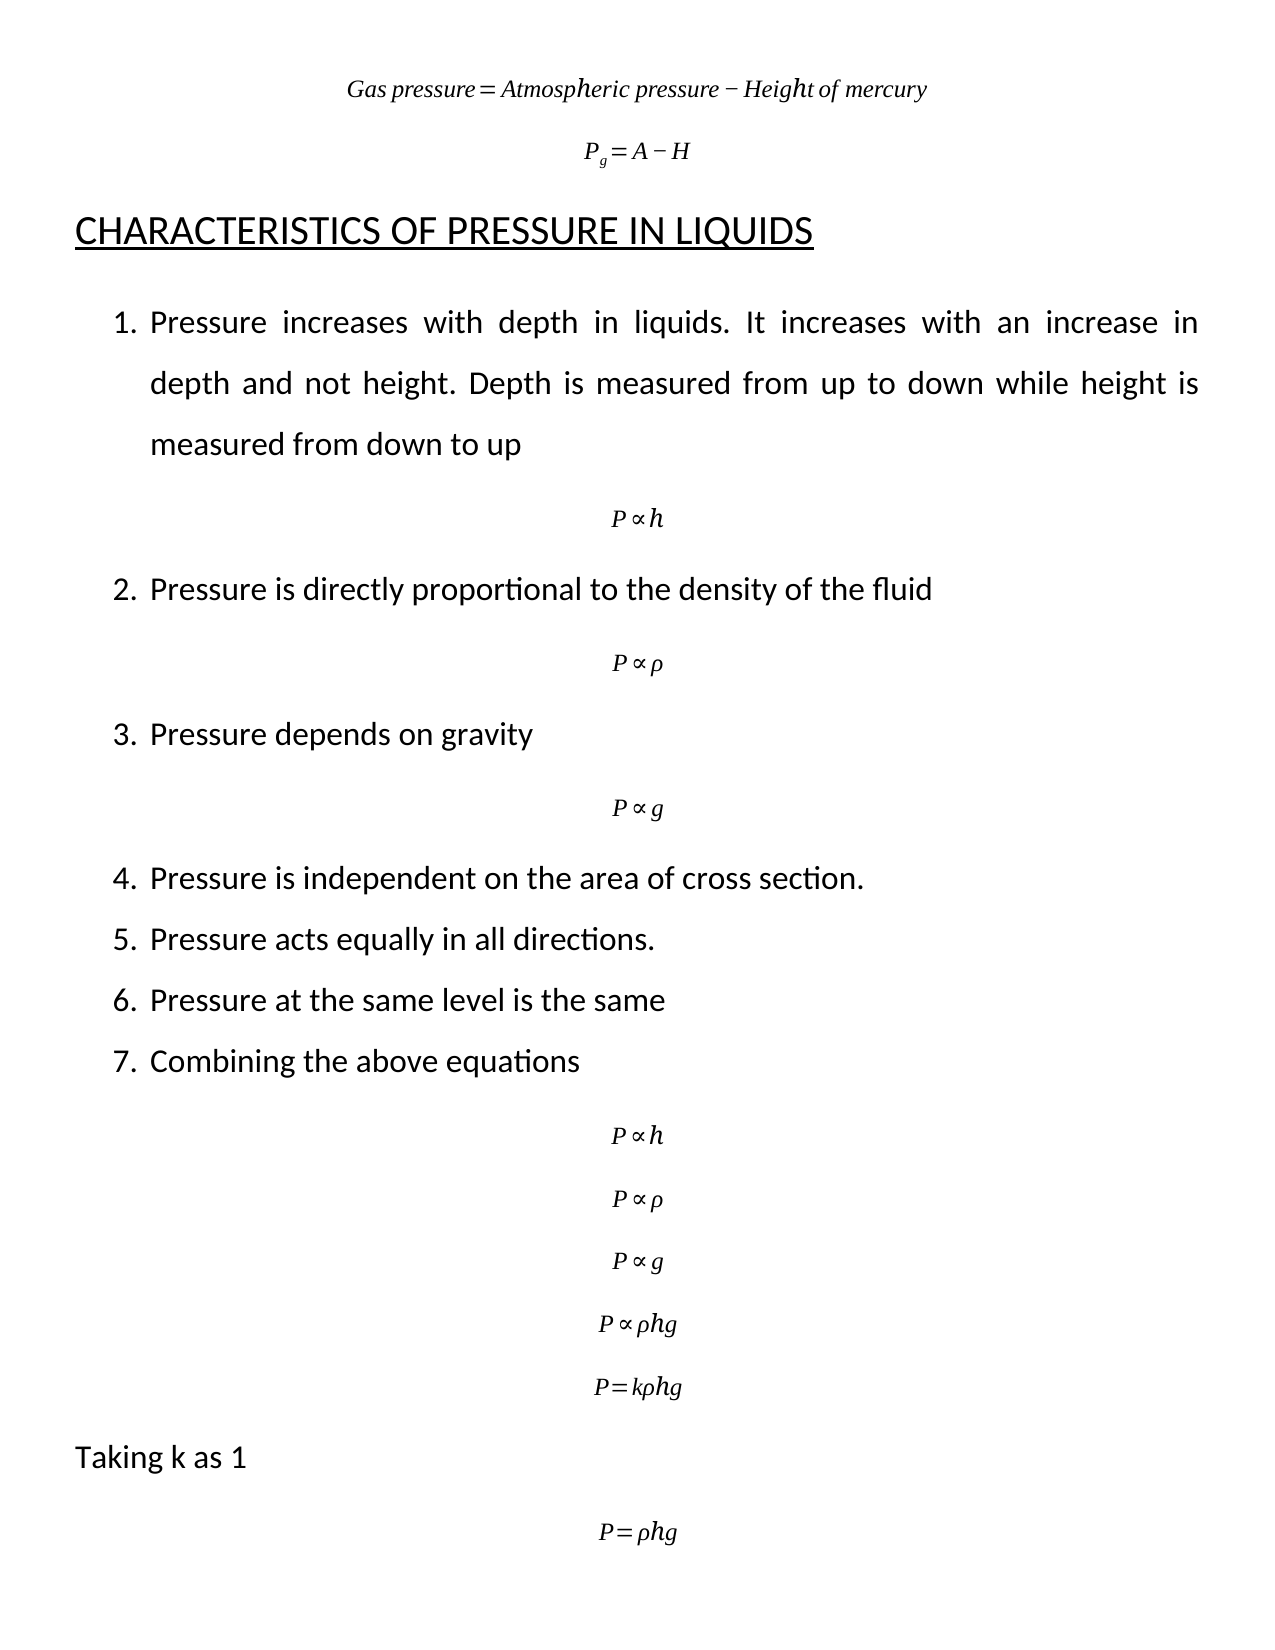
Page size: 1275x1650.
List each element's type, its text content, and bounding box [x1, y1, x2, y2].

text CHARACTERISTICS OF PRESSURE IN LIQUIDS [75, 204, 1200, 255]
text Taking k as 1 [75, 1436, 1200, 1477]
list Pressure is independent on the area of cross section. [112, 857, 1200, 898]
list Pressure is directly proportional to the density of the fluid [112, 568, 1200, 608]
list Combining the above equations [112, 1040, 1200, 1081]
list Pressure at the same level is the same [112, 979, 1200, 1020]
list Pressure depends on gravity [112, 712, 1200, 753]
list Pressure increases with depth in liquids. It increases with an increase in depth and not height. Depth is measured from up to down while height is measured from down to up [112, 301, 1200, 464]
list Pressure acts equally in all directions. [112, 918, 1200, 959]
